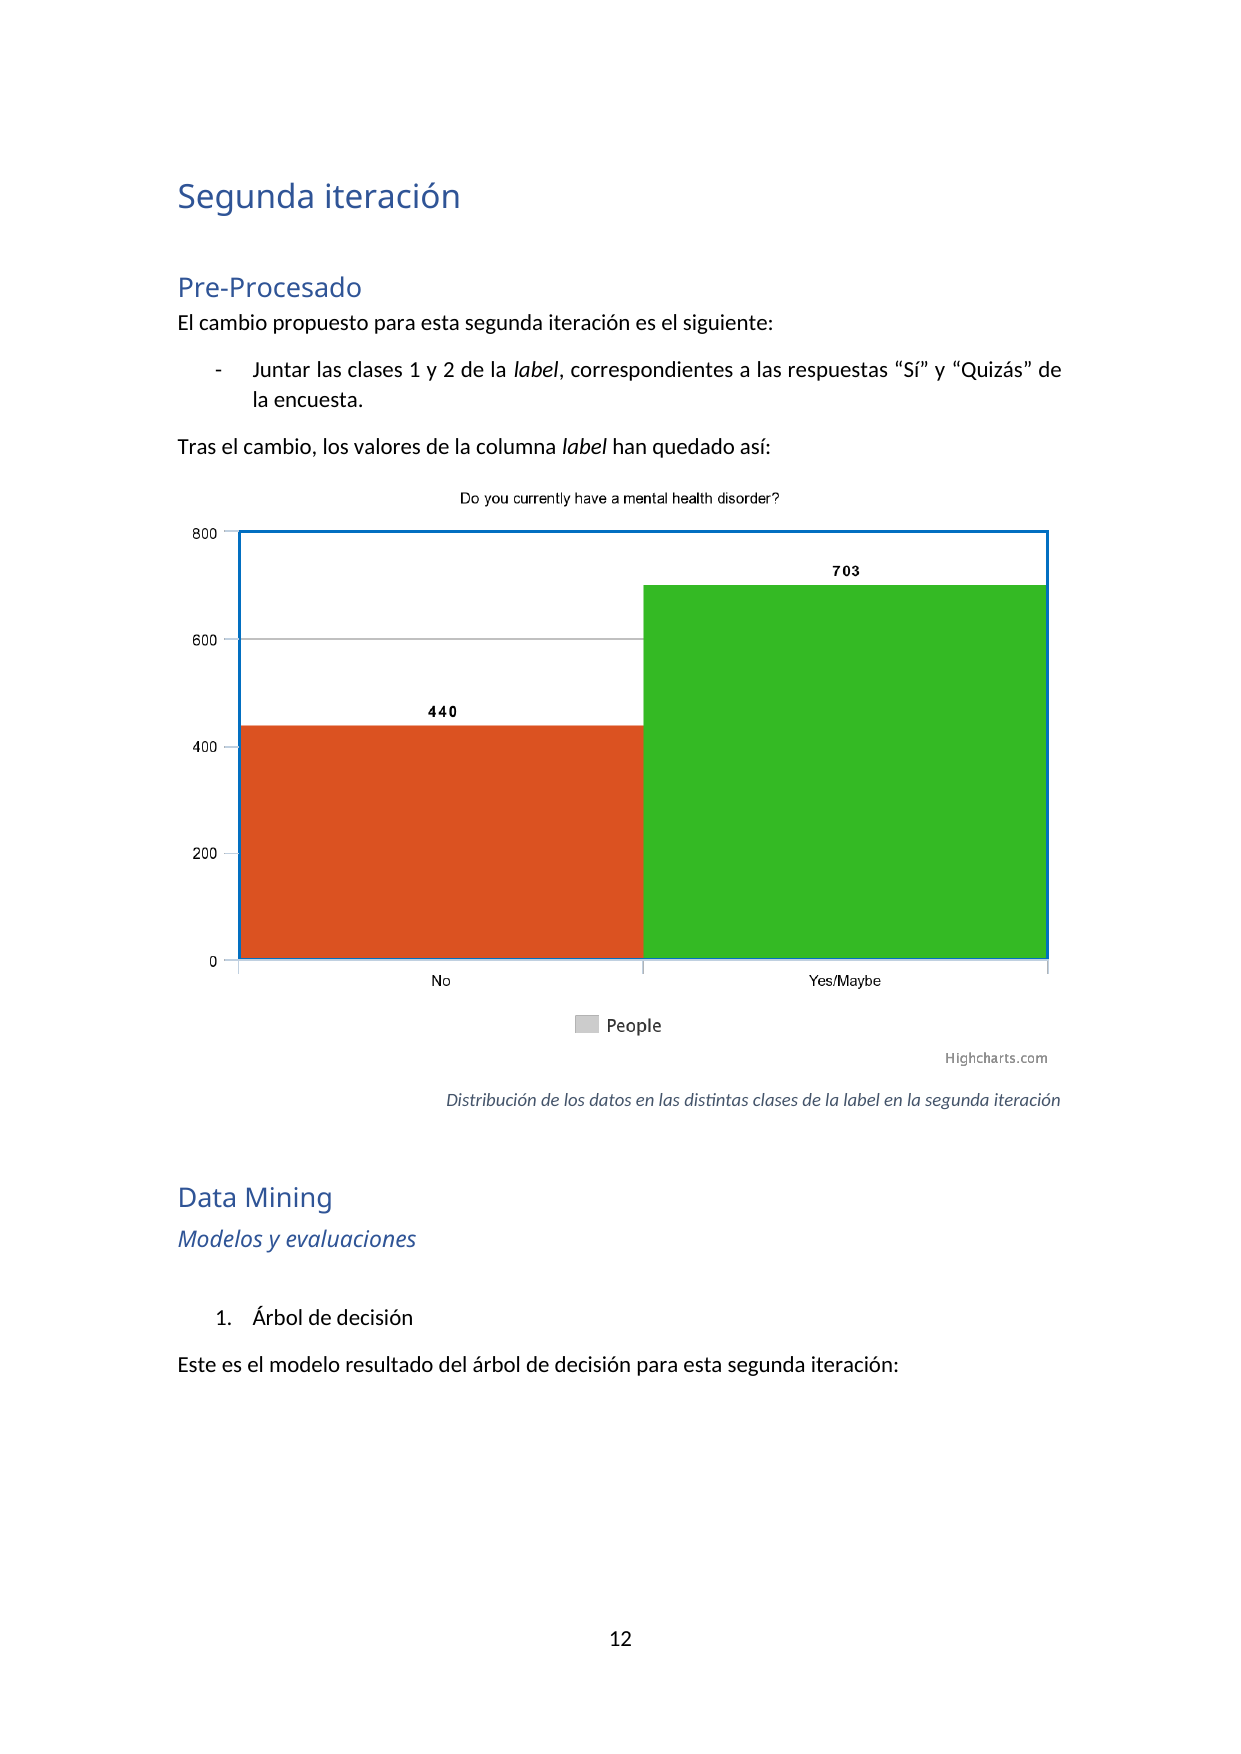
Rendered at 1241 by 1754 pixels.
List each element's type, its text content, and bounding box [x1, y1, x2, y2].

text Este es el modelo resultado del árbol de decisión para esta segunda iteración: [177, 1350, 1063, 1378]
subtitle Pre-Procesado [177, 268, 1063, 305]
subtitle Data Mining [177, 1179, 1063, 1216]
subtitle Segunda iteración [177, 173, 1063, 218]
picture [177, 479, 1062, 1070]
text Tras el cambio, los valores de la columna label han quedado así: [177, 432, 1063, 460]
list Árbol de decisión [215, 1303, 1063, 1331]
list Juntar las clases 1 y 2 de la label, correspondientes a las respuestas “Sí” y “Quizás” de la encuesta. [215, 355, 1063, 413]
subtitle Modelos y evaluaciones [177, 1223, 1063, 1254]
text Distribución de los datos en las distintas clases de la label en la segunda iteración [177, 1088, 1063, 1111]
text El cambio propuesto para esta segunda iteración es el siguiente: [177, 308, 1063, 336]
